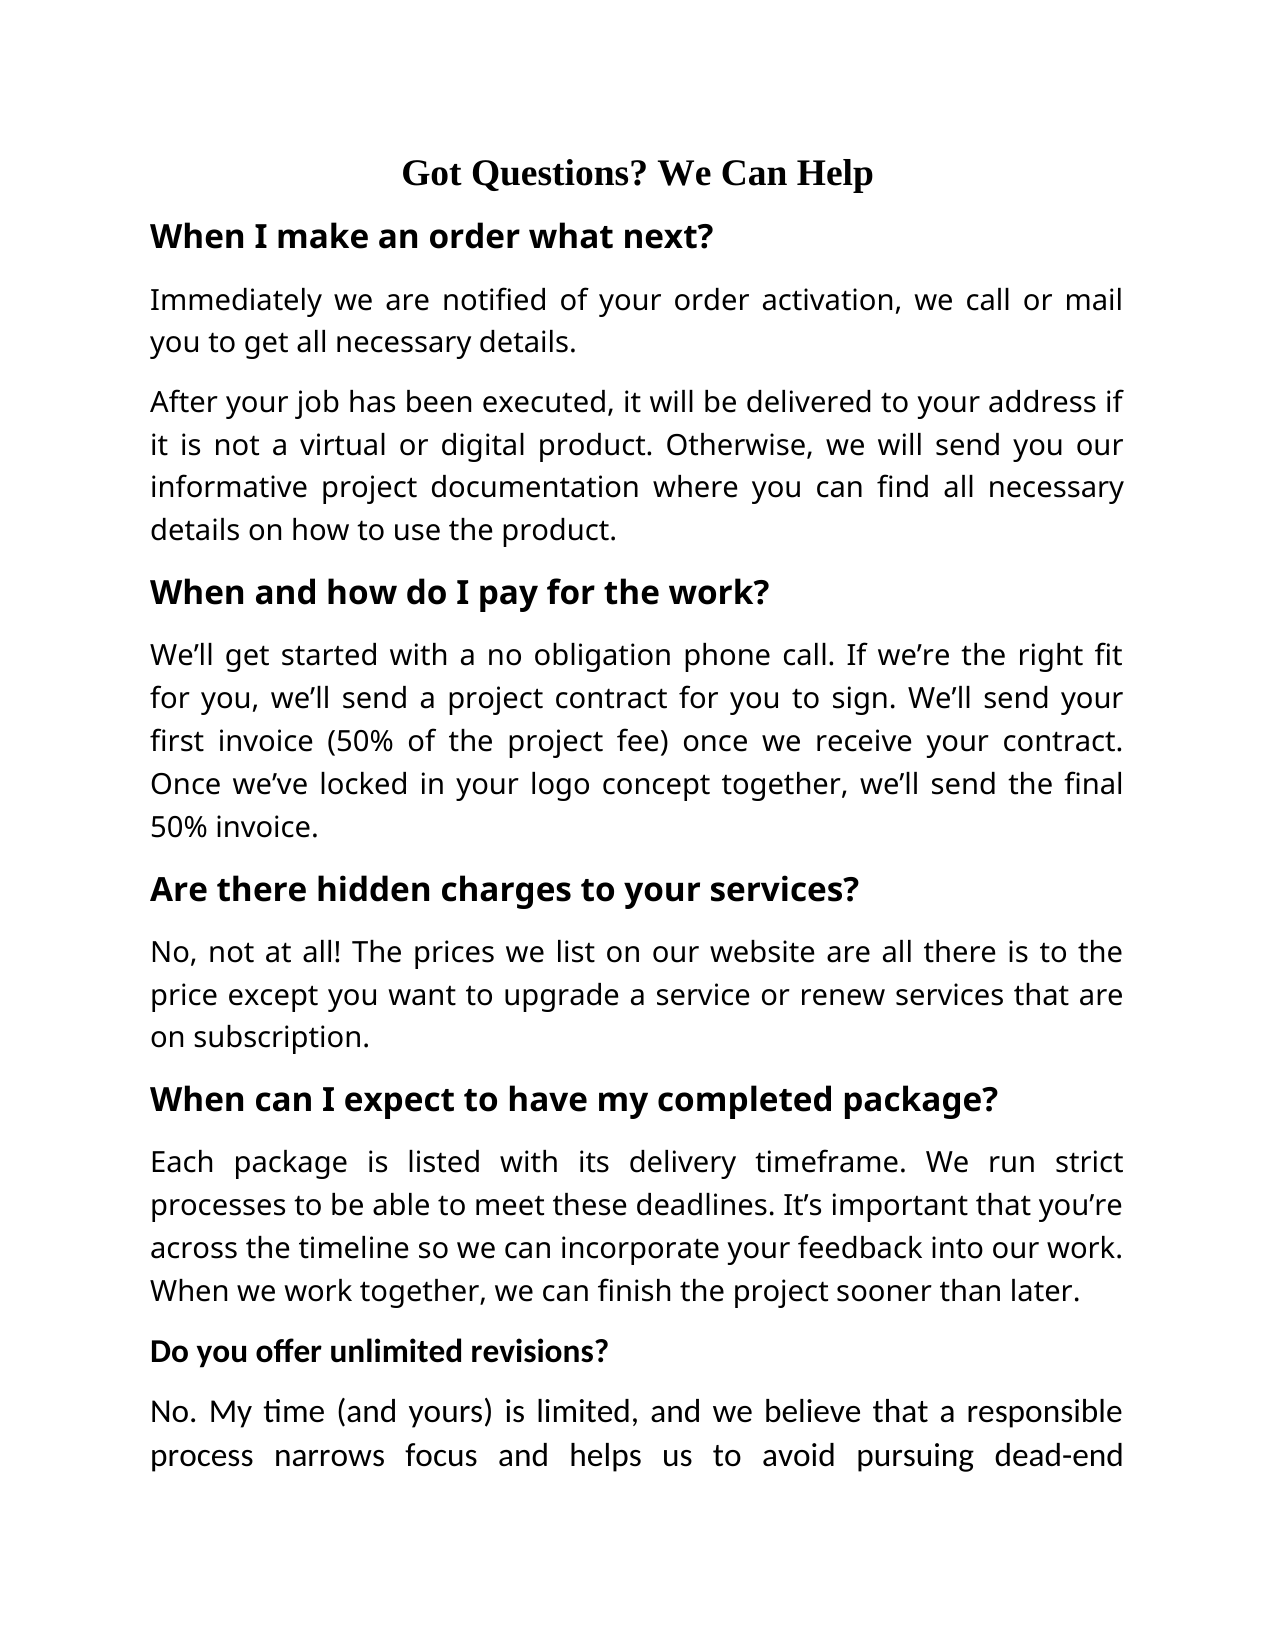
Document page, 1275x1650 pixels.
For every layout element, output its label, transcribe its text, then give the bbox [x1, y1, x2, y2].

text When and how do I pay for the work? [150, 569, 1125, 614]
text We’ll get started with a no obligation phone call. If we’re the right fit for you, we’ll send a project contract for you to sign. We’ll send your first invoice (50% of the project fee) once we receive your contract. Once we’ve locked in your logo concept together, we’ll send the final 50% invoice. [150, 635, 1125, 846]
text Each package is listed with its delivery timeframe. We run strict processes to be able to meet these deadlines. It’s important that you’re across the timeline so we can incorporate your feedback into our work. When we work together, we can finish the project sooner than later. [150, 1142, 1125, 1310]
text Do you offer unlimited revisions? [150, 1330, 1125, 1370]
text Are there hidden charges to your services? [150, 865, 1125, 911]
text Immediately we are notified of your order activation, we call or mail you to get all necessary details. [150, 279, 1125, 361]
text Got Questions? We Can Help [150, 150, 1125, 193]
text When I make an order what next? [150, 213, 1125, 259]
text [150, 1390, 1125, 1475]
text After your job has been executed, it will be delivered to your address if it is not a virtual or digital product. Otherwise, we will send you our informative project documentation where you can find all necessary details on how to use the product. [150, 381, 1125, 549]
text No, not at all! The prices we list on our website are all there is to the price except you want to upgrade a service or renew services that are on subscription. [150, 931, 1125, 1056]
text When can I expect to have my completed package? [150, 1076, 1125, 1122]
